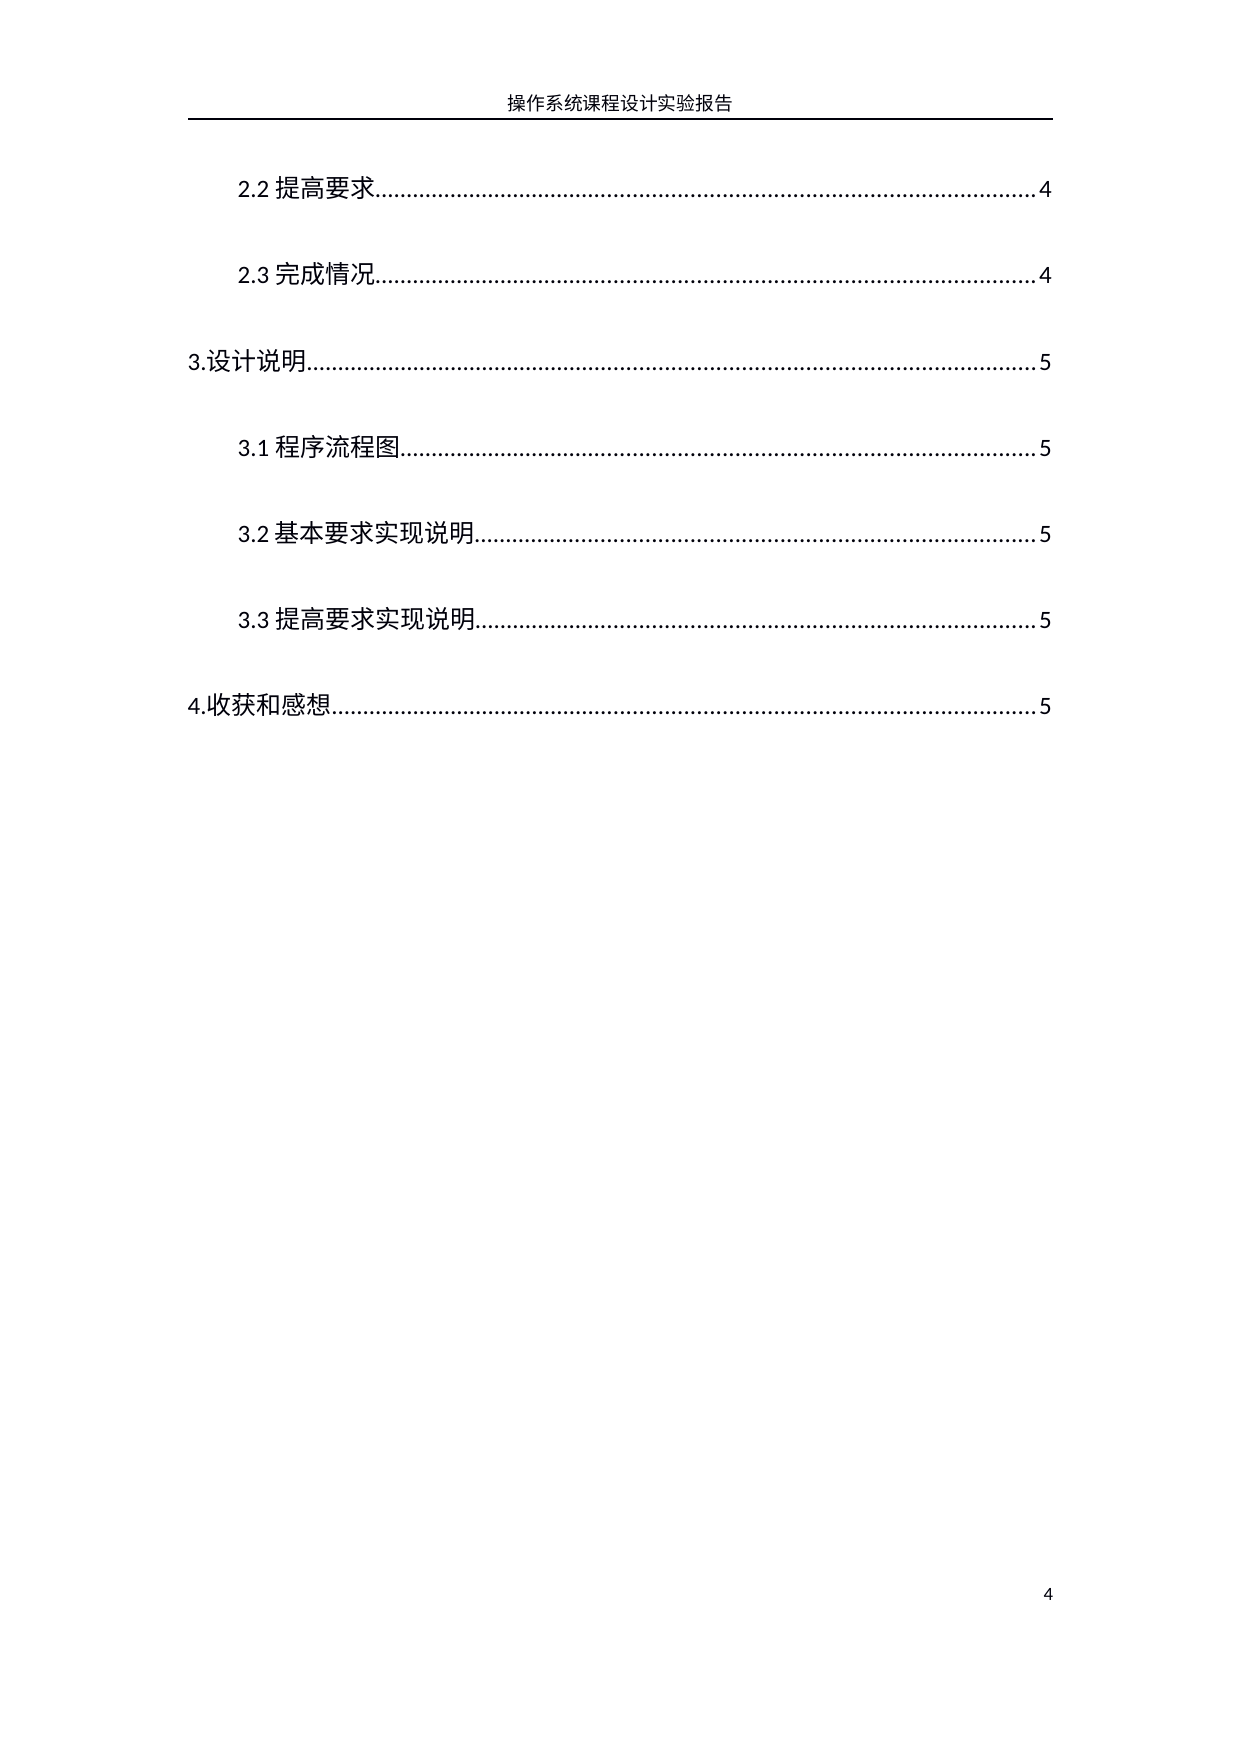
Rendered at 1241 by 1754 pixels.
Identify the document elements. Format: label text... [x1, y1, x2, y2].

text 3.3 提高要求实现说明 5 [237, 583, 1053, 651]
text 2.3 完成情况 4 [237, 239, 1053, 307]
text 4.收获和感想 5 [187, 669, 1053, 737]
text 3.1 程序流程图 5 [237, 411, 1053, 479]
text 2.2 提高要求 4 [237, 153, 1053, 221]
text 3.设计说明 5 [187, 325, 1053, 393]
text 3.2基本要求实现说明 5 [237, 497, 1053, 565]
